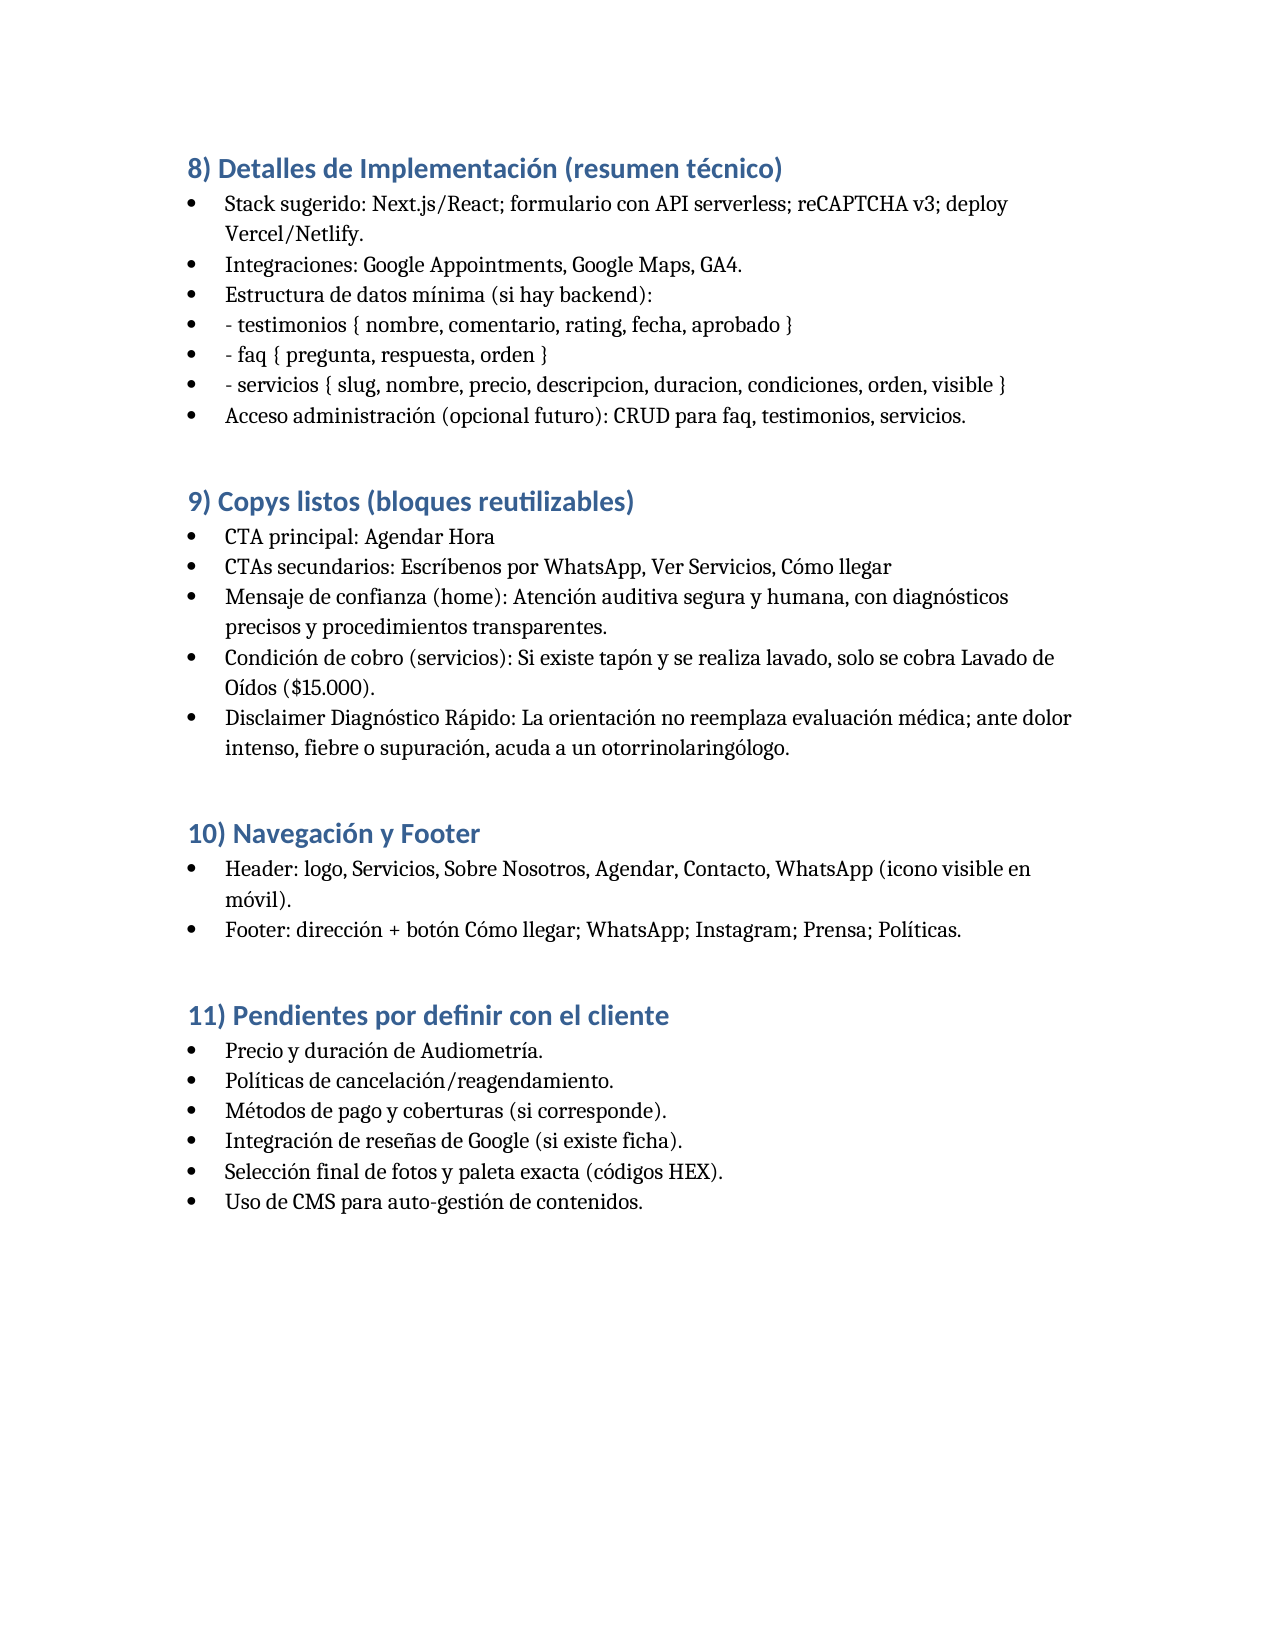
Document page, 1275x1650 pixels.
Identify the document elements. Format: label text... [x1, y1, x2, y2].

subtitle 8) Detalles de Implementación (resumen técnico) [187, 150, 1087, 186]
subtitle 9) Copys listos (bloques reutilizables) [187, 483, 1087, 518]
list Integración de reseñas de Google (si existe ficha). [187, 1128, 1087, 1155]
list Header: logo, Servicios, Sobre Nosotros, Agendar, Contacto, WhatsApp (icono visible en móvil). [187, 856, 1087, 913]
list Políticas de cancelación/reagendamiento. [187, 1068, 1087, 1094]
list Disclaimer Diagnóstico Rápido: La orientación no reemplaza evaluación médica; ante dolor intenso, fiebre o supuración, acuda a un otorrinolaringólogo. [187, 705, 1087, 761]
list Footer: dirección + botón Cómo llegar; WhatsApp; Instagram; Prensa; Políticas. [187, 917, 1087, 943]
list Acceso administración (opcional futuro): CRUD para faq, testimonios, servicios. [187, 402, 1087, 429]
list Estructura de datos mínima (si hay backend): [187, 282, 1087, 308]
list Mensaje de confianza (home): Atención auditiva segura y humana, con diagnósticos precisos y procedimientos transparentes. [187, 584, 1087, 641]
list Integraciones: Google Appointments, Google Maps, GA4. [187, 251, 1087, 278]
list Precio y duración de Audiometría. [187, 1038, 1087, 1064]
list Selección final de fotos y paleta exacta (códigos HEX). [187, 1158, 1087, 1185]
list Métodos de pago y coberturas (si corresponde). [187, 1098, 1087, 1124]
list - servicios { slug, nombre, precio, descripcion, duracion, condiciones, orden, visible } [187, 372, 1087, 398]
list Uso de CMS para auto-gestión de contenidos. [187, 1189, 1087, 1215]
list - faq { pregunta, respuesta, orden } [187, 342, 1087, 368]
list CTA principal: Agendar Hora [187, 523, 1087, 550]
list Stack sugerido: Next.js/React; formulario con API serverless; reCAPTCHA v3; deploy Vercel/Netlify. [187, 191, 1087, 247]
list Condición de cobro (servicios): Si existe tapón y se realiza lavado, solo se cobra Lavado de Oídos ($15.000). [187, 644, 1087, 701]
subtitle 11) Pendientes por definir con el cliente [187, 997, 1087, 1032]
list CTAs secundarios: Escríbenos por WhatsApp, Ver Servicios, Cómo llegar [187, 554, 1087, 580]
subtitle 10) Navegación y Footer [187, 815, 1087, 851]
list - testimonios { nombre, comentario, rating, fecha, aprobado } [187, 312, 1087, 338]
